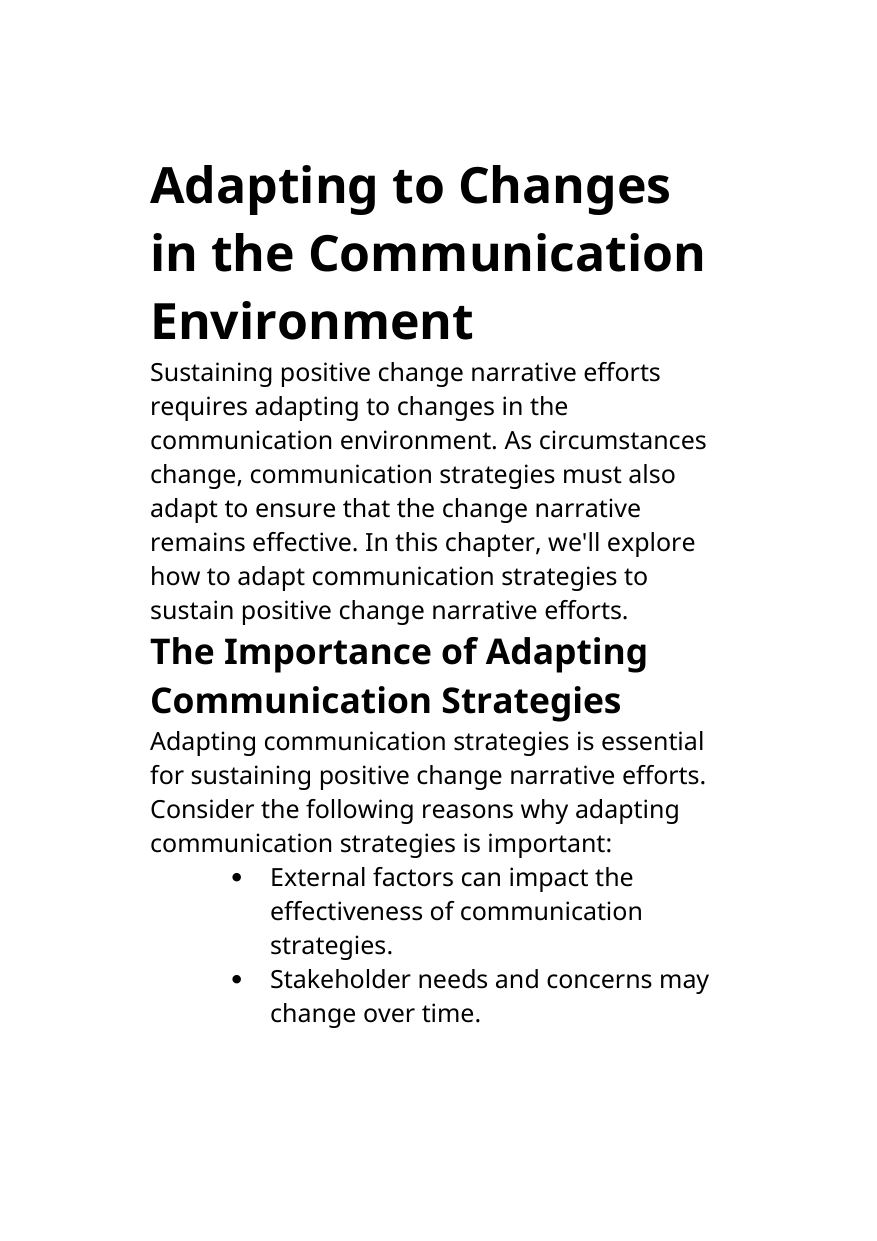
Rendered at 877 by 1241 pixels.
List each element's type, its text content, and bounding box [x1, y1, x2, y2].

list Stakeholder needs and concerns may change over time. [232, 962, 727, 1030]
list External factors can impact the effectiveness of communication strategies. [232, 859, 727, 962]
text Sustaining positive change narrative efforts requires adapting to changes in the communication environment. As circumstances change, communication strategies must also adapt to ensure that the change narrative remains effective. In this chapter, we'll explore how to adapt communication strategies to sustain positive change narrative efforts. [150, 354, 727, 627]
subtitle Adapting to Changes in the Communication Environment [150, 150, 727, 354]
text Adapting communication strategies is essential for sustaining positive change narrative efforts. Consider the following reasons why adapting communication strategies is important: [150, 723, 727, 859]
subtitle The Importance of Adapting Communication Strategies [150, 627, 727, 723]
